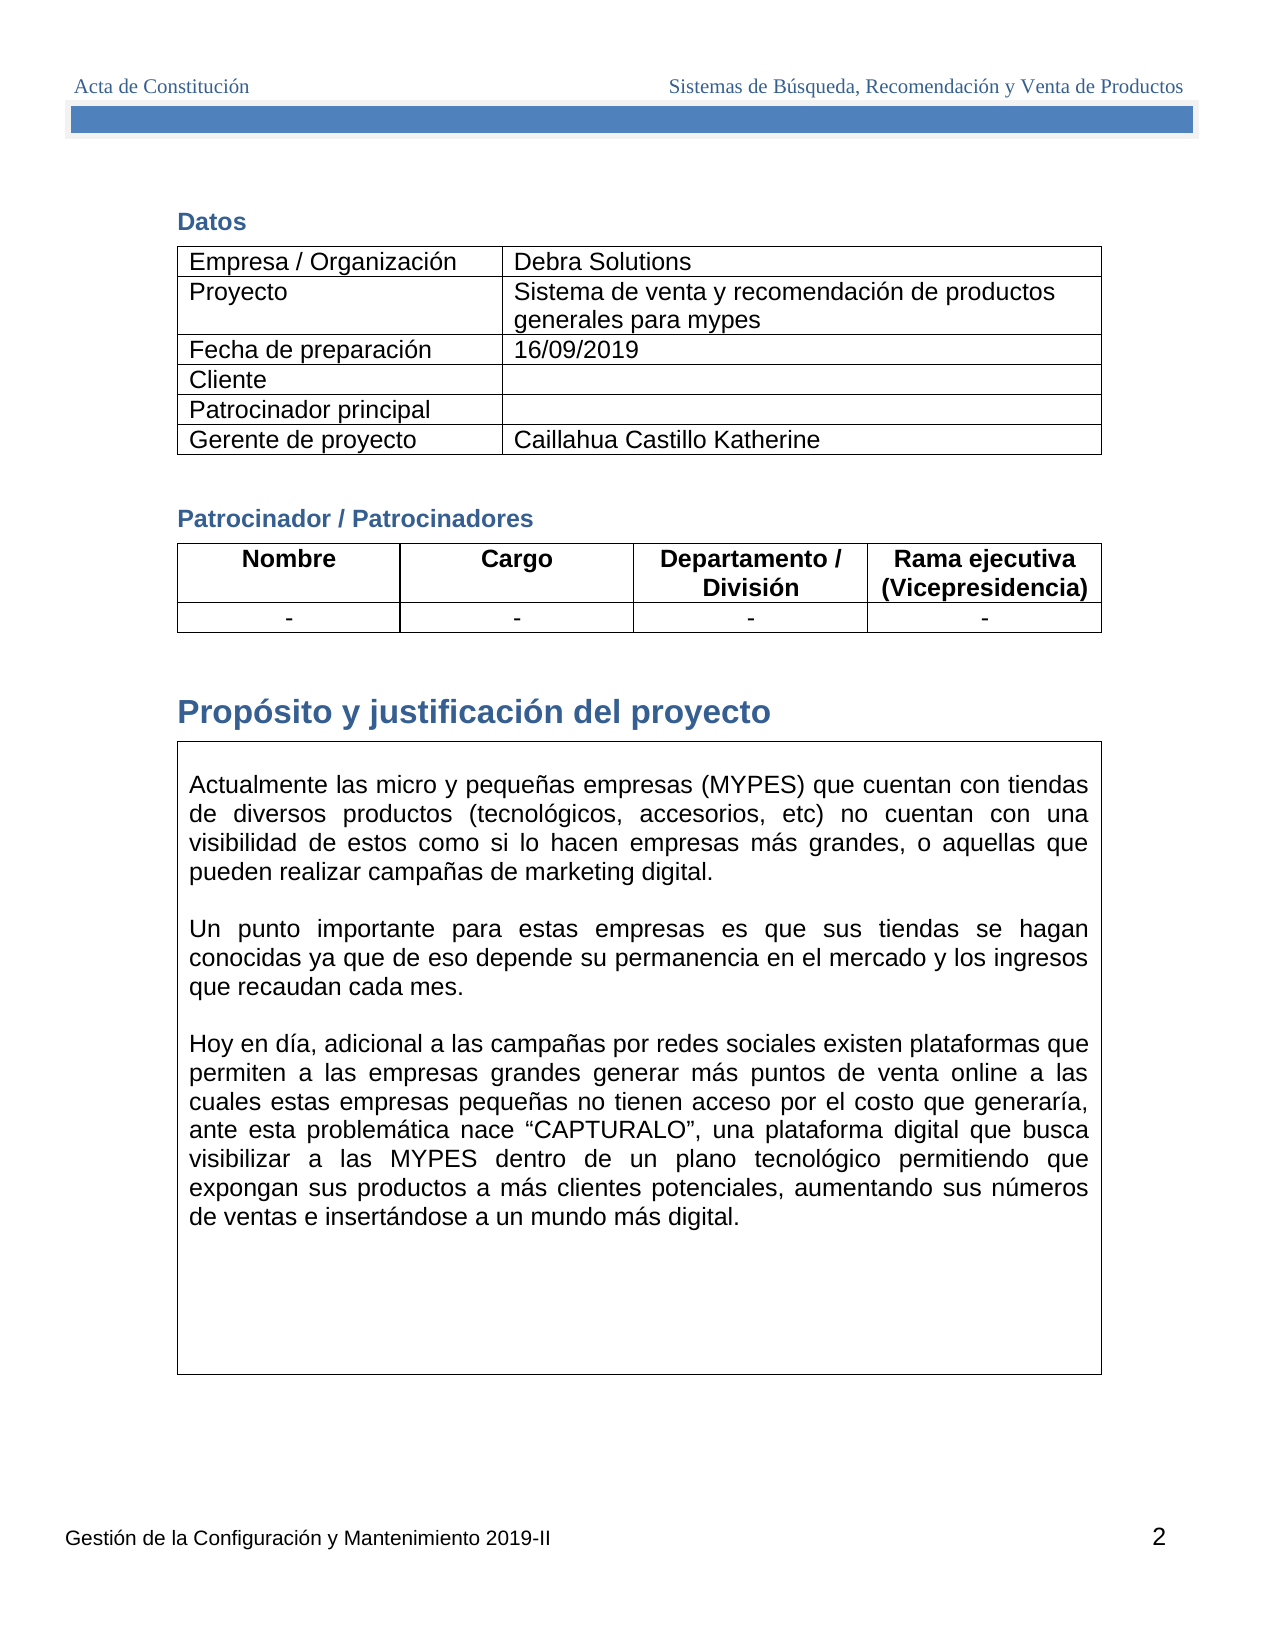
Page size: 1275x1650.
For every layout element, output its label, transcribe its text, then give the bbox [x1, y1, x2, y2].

table_header Rama ejecutiva (Vicepresidencia) [868, 544, 1101, 602]
table_cell Cliente [178, 365, 502, 394]
text Propósito y justificación del proyecto [177, 692, 1195, 730]
table_cell Fecha de preparación [178, 335, 502, 364]
table_cell - [178, 603, 399, 632]
table_cell [503, 365, 1101, 394]
table_cell Patrocinador principal [178, 395, 502, 424]
table_cell Gerente de proyecto [178, 425, 502, 453]
table_cell Caillahua Castillo Katherine [503, 425, 1101, 453]
table_cell Proyecto [178, 277, 502, 334]
table_header Debra Solutions [503, 247, 1101, 276]
table_header Nombre [178, 544, 399, 602]
text Patrocinador / Patrocinadores [177, 504, 1195, 533]
table_header Empresa / Organización [178, 247, 502, 276]
table_cell - [634, 603, 867, 632]
table_cell Sistema de venta y recomendación de productos generales para mypes [503, 277, 1101, 334]
table_header Actualmente las micro y pequeñas empresas (MYPES) que cuentan con tiendas de diversos productos (tecnológicos, accesorios, etc) no cuentan con una visibilidad de estos como si lo hacen empresas más grandes, o aquellas que pueden realizar campañas de marketing digital. Un punto importante para estas empresas es que sus tiendas se hagan conocidas ya que de eso depende su permanencia en el mercado y los ingresos que recaudan cada mes. Hoy en día, adicional a las campañas por redes sociales existen plataformas que permiten a las empresas grandes generar más puntos de venta online a las cuales estas empresas pequeñas no tienen acceso por el costo que generaría, ante esta problemática nace “CAPTURALO”, una plataforma digital que busca visibilizar a las MYPES dentro de un plano tecnológico permitiendo que expongan sus productos a más clientes potenciales, aumentando sus números de ventas e insertándose a un mundo más digital. [178, 742, 1101, 1374]
table_cell - [868, 603, 1101, 632]
table_header Cargo [401, 544, 633, 602]
table_cell - [401, 603, 633, 632]
table_cell [503, 395, 1101, 424]
text Datos [177, 207, 1195, 236]
table_header Departamento / División [634, 544, 867, 602]
table_cell 16/09/2019 [503, 335, 1101, 364]
